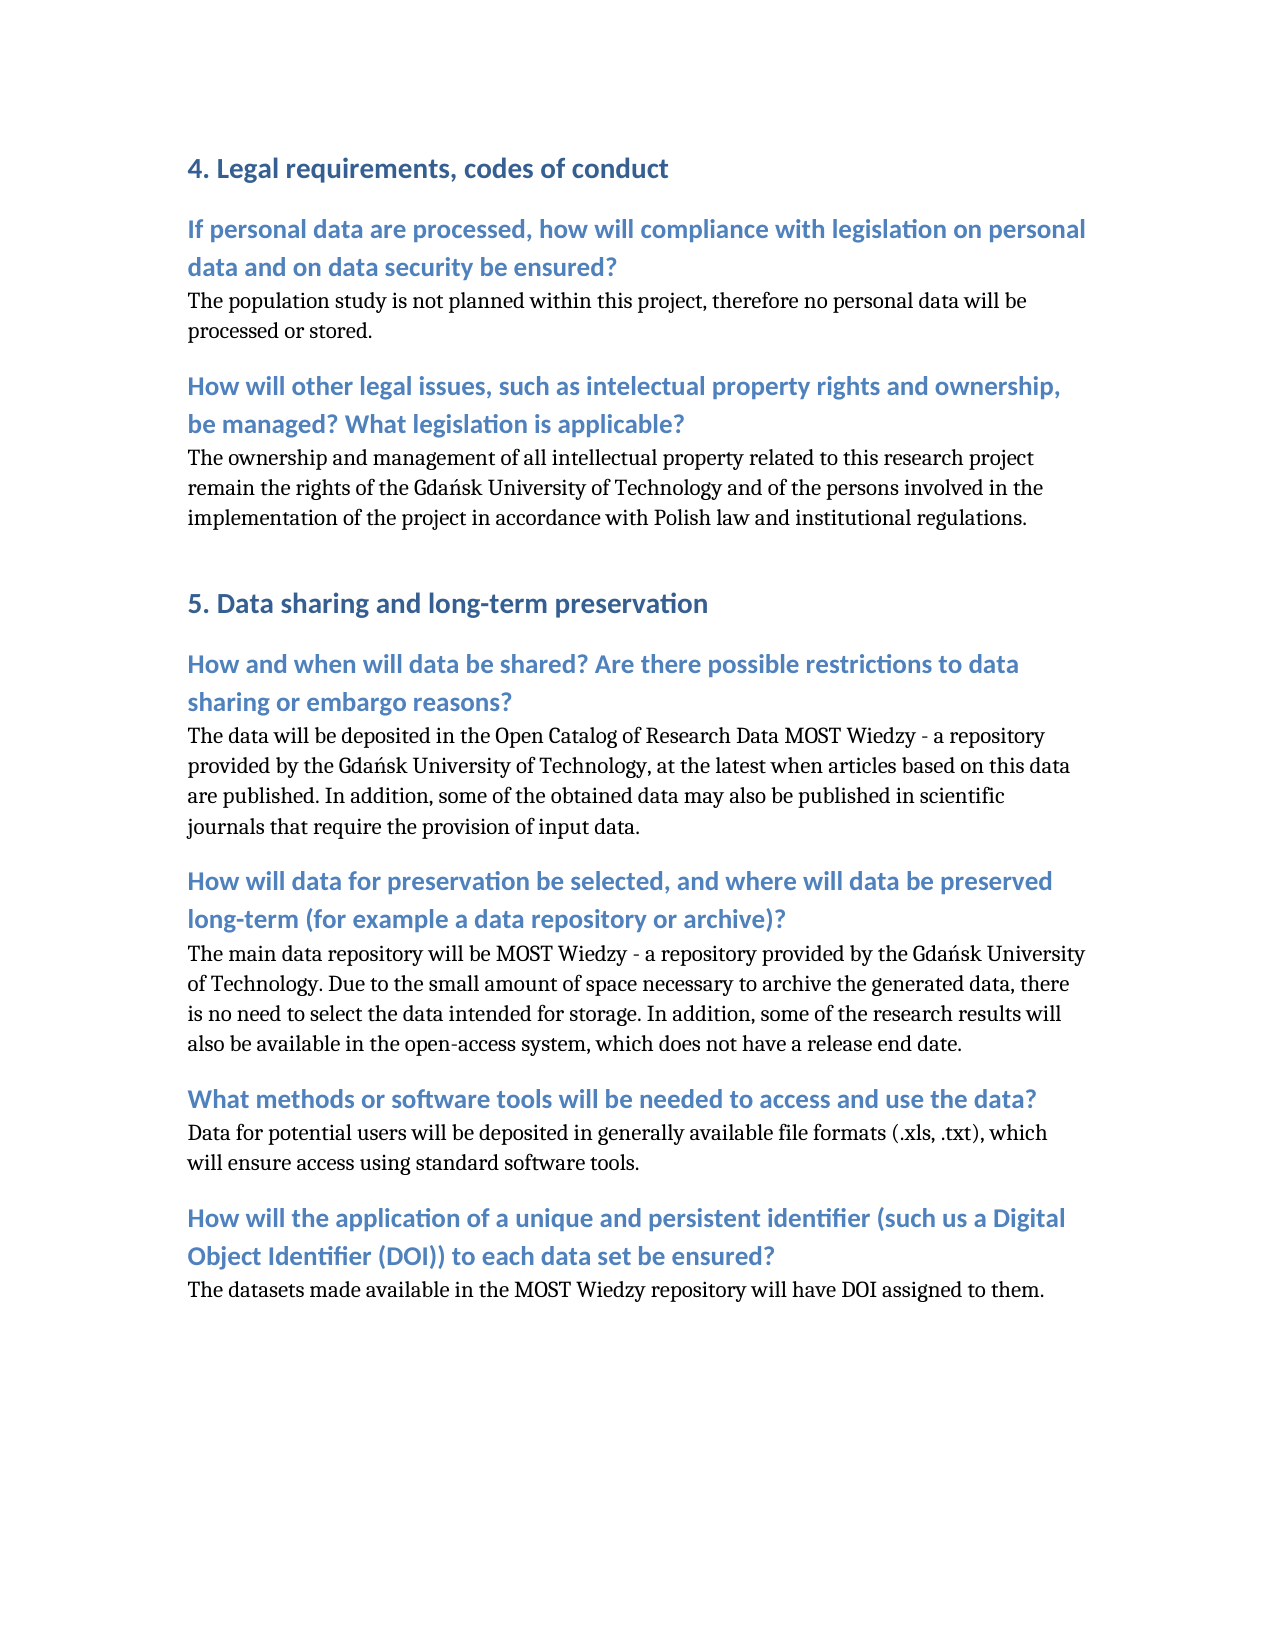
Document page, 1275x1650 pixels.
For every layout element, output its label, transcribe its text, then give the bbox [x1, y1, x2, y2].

subtitle How and when will data be shared? Are there possible restrictions to data sharing or embargo reasons? [187, 647, 1087, 718]
subtitle How will data for preservation be selected, and where will data be preserved long-term (for example a data repository or archive)? [187, 864, 1087, 936]
subtitle How will the application of a unique and persistent identifier (such us a Digital Object Identifier (DOI)) to each data set be ensured? [187, 1201, 1087, 1272]
text The main data repository will be MOST Wiedzy - a repository provided by the Gdańsk University of Technology. Due to the small amount of space necessary to archive the generated data, there is no need to select the data intended for storage. In addition, some of the research results will also be available in the open-access system, which does not have a release end date. [187, 940, 1087, 1057]
text The population study is not planned within this project, therefore no personal data will be processed or stored. [187, 288, 1087, 344]
subtitle How will other legal issues, such as intelectual property rights and ownership, be managed? What legislation is applicable? [187, 369, 1087, 440]
subtitle 4. Legal requirements, codes of conduct [187, 150, 1087, 186]
text The data will be deposited in the Open Catalog of Research Data MOST Wiedzy - a repository provided by the Gdańsk University of Technology, at the latest when articles based on this data are published. In addition, some of the obtained data may also be published in scientific journals that require the provision of input data. [187, 723, 1087, 840]
subtitle 5. Data sharing and long-term preservation [187, 585, 1087, 621]
text Data for potential users will be deposited in generally available file formats (.xls, .txt), which will ensure access using standard software tools. [187, 1120, 1087, 1177]
text The ownership and management of all intellectual property related to this research project remain the rights of the Gdańsk University of Technology and of the persons involved in the implementation of the project in accordance with Polish law and institutional regulations. [187, 445, 1087, 531]
subtitle What methods or software tools will be needed to access and use the data? [187, 1082, 1087, 1115]
text The datasets made available in the MOST Wiedzy repository will have DOI assigned to them. [187, 1277, 1087, 1303]
subtitle If personal data are processed, how will compliance with legislation on personal data and on data security be ensured? [187, 212, 1087, 283]
